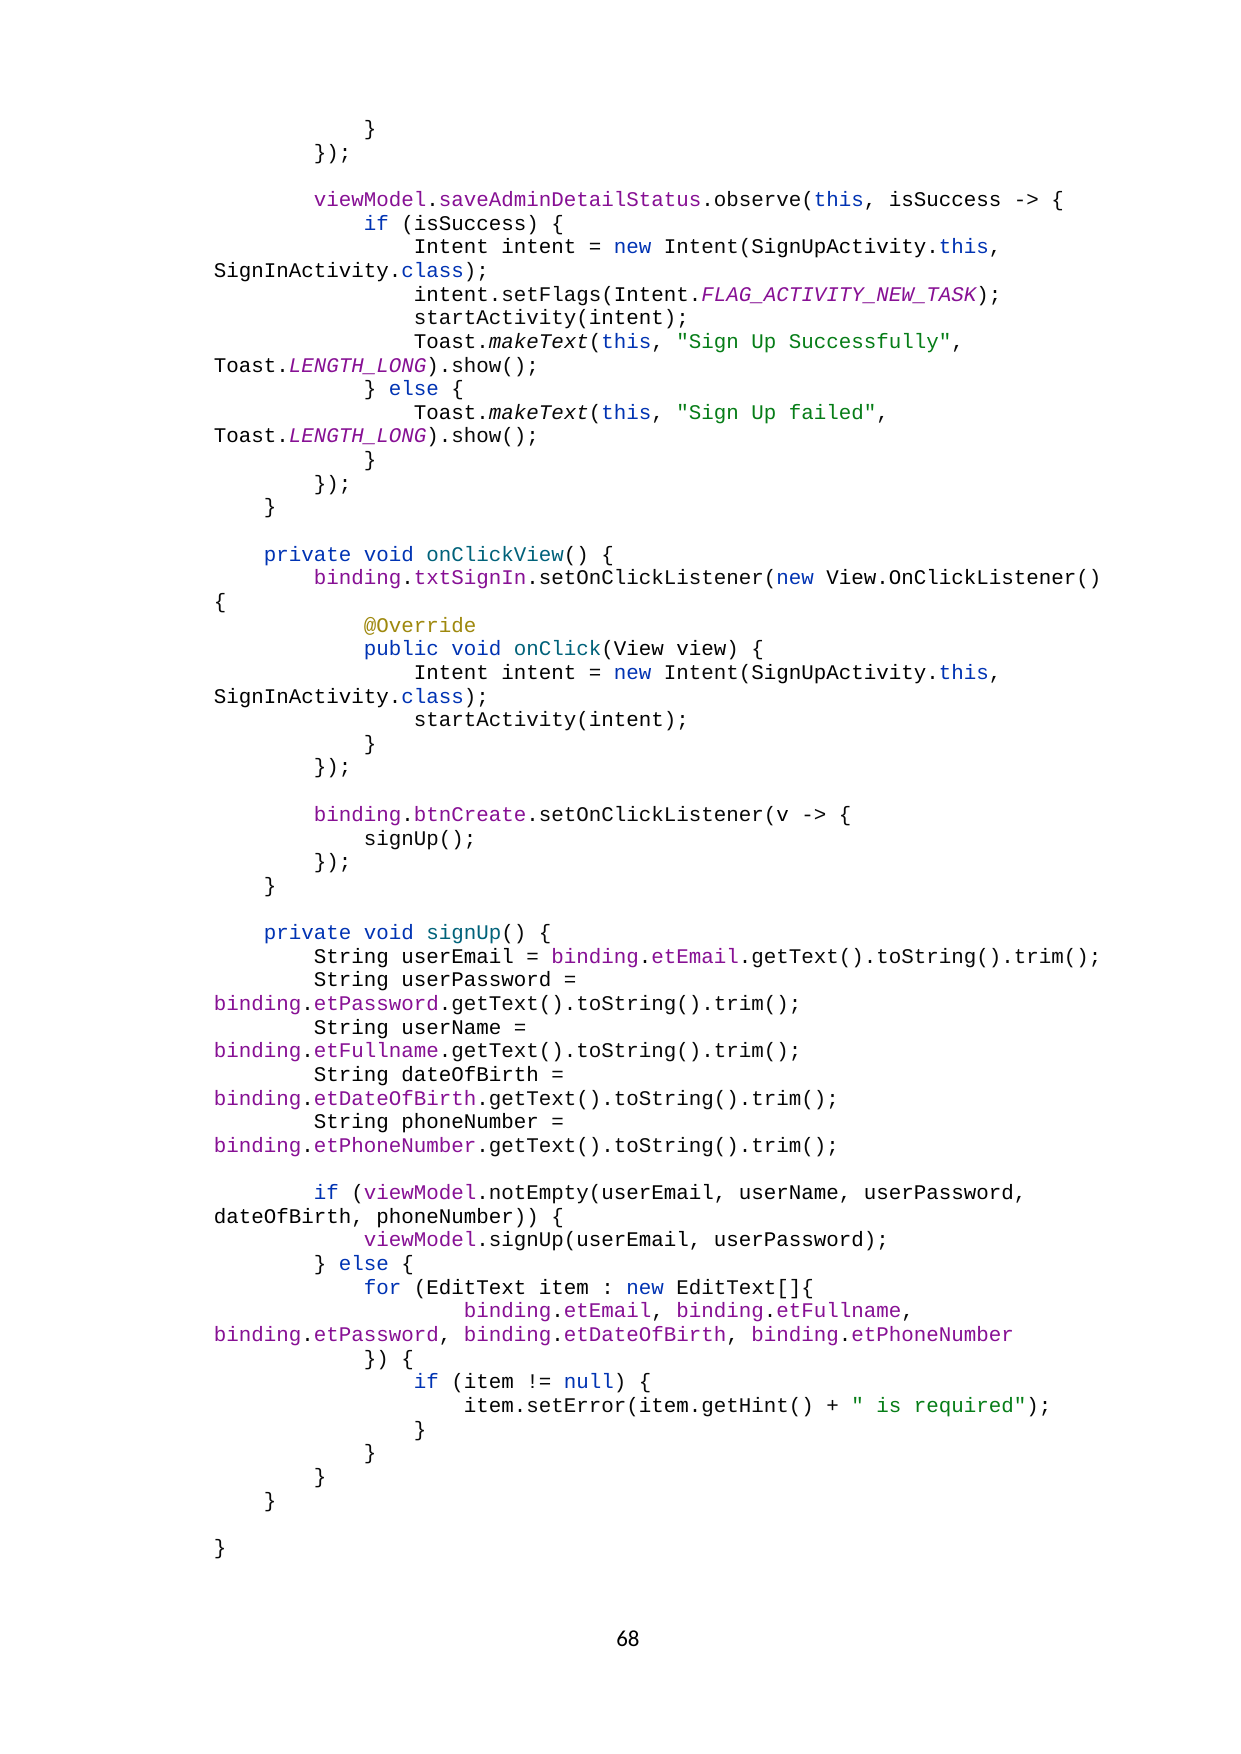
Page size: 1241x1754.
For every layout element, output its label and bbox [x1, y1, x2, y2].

text [213, 118, 1122, 1561]
